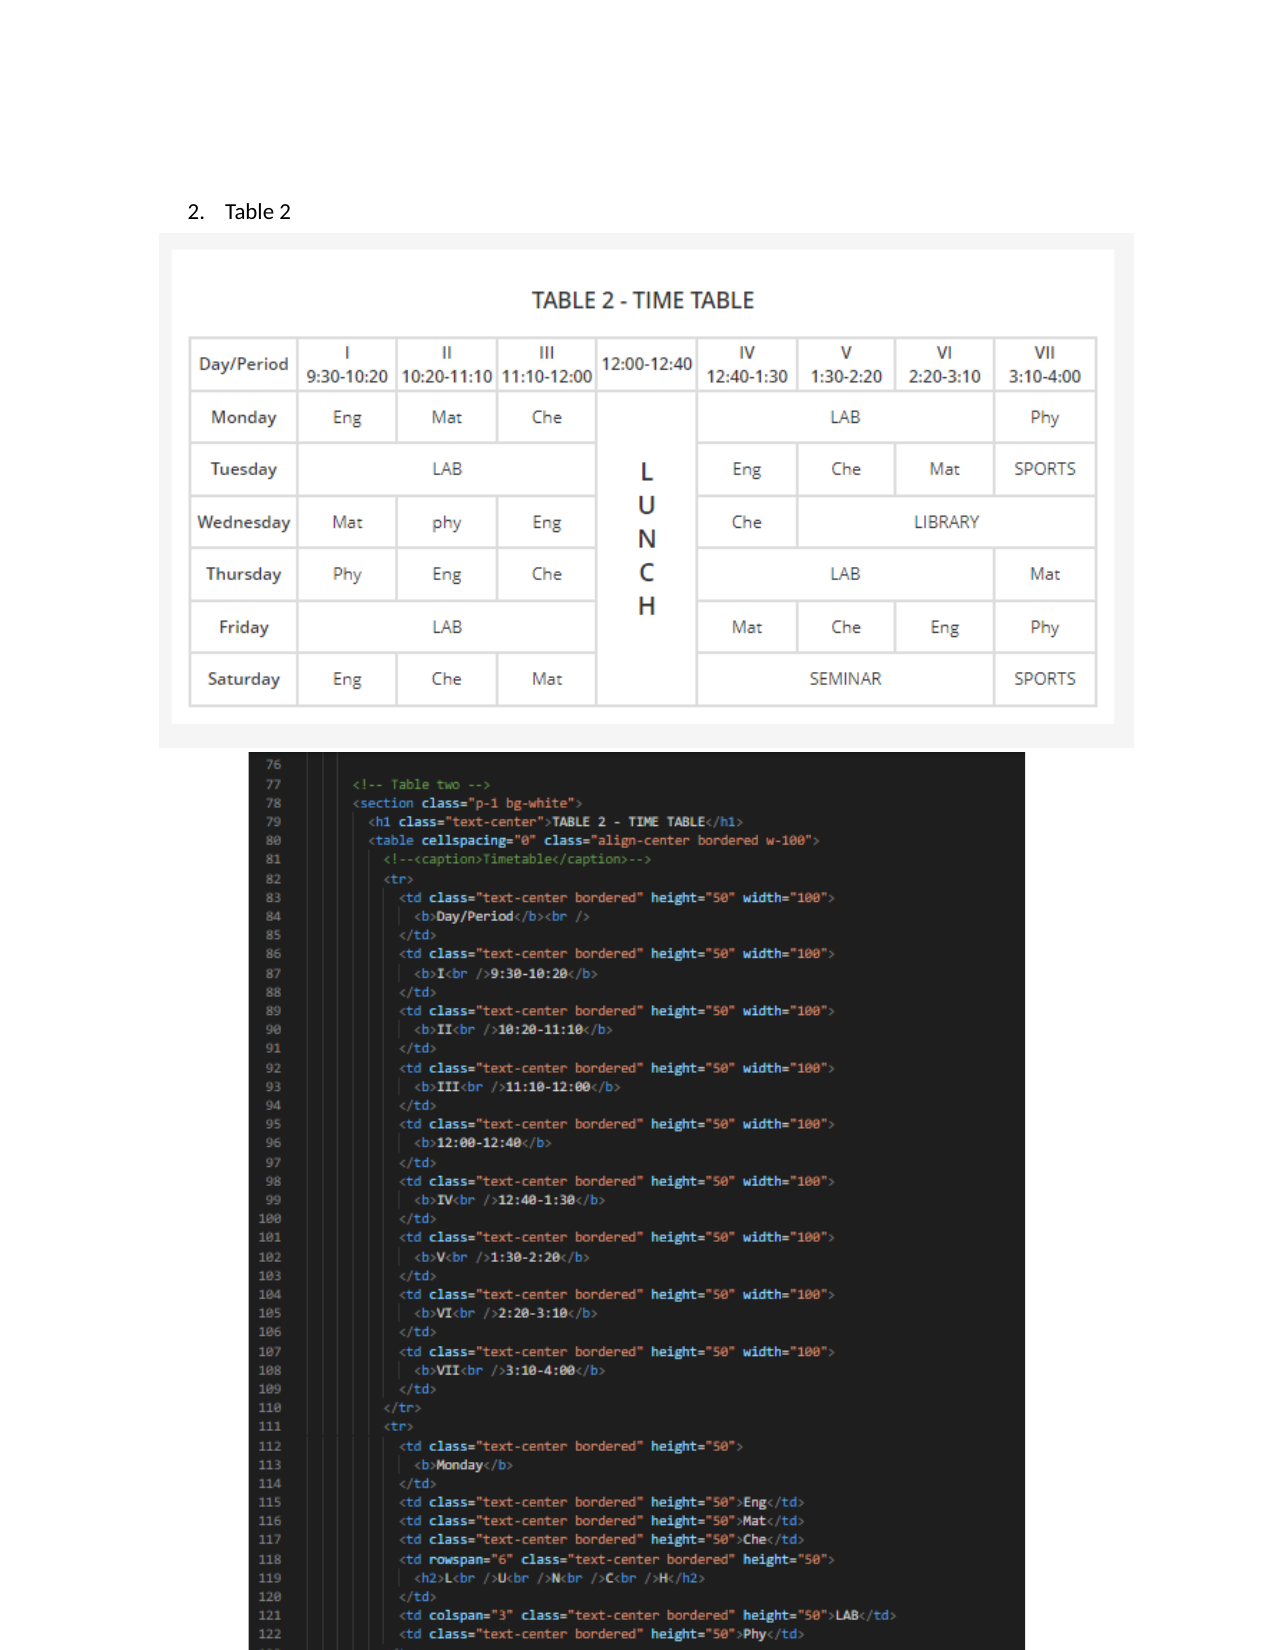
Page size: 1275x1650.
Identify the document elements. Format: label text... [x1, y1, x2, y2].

list Table 2 [187, 197, 1125, 225]
picture [158, 233, 1134, 748]
picture [248, 752, 1026, 1650]
